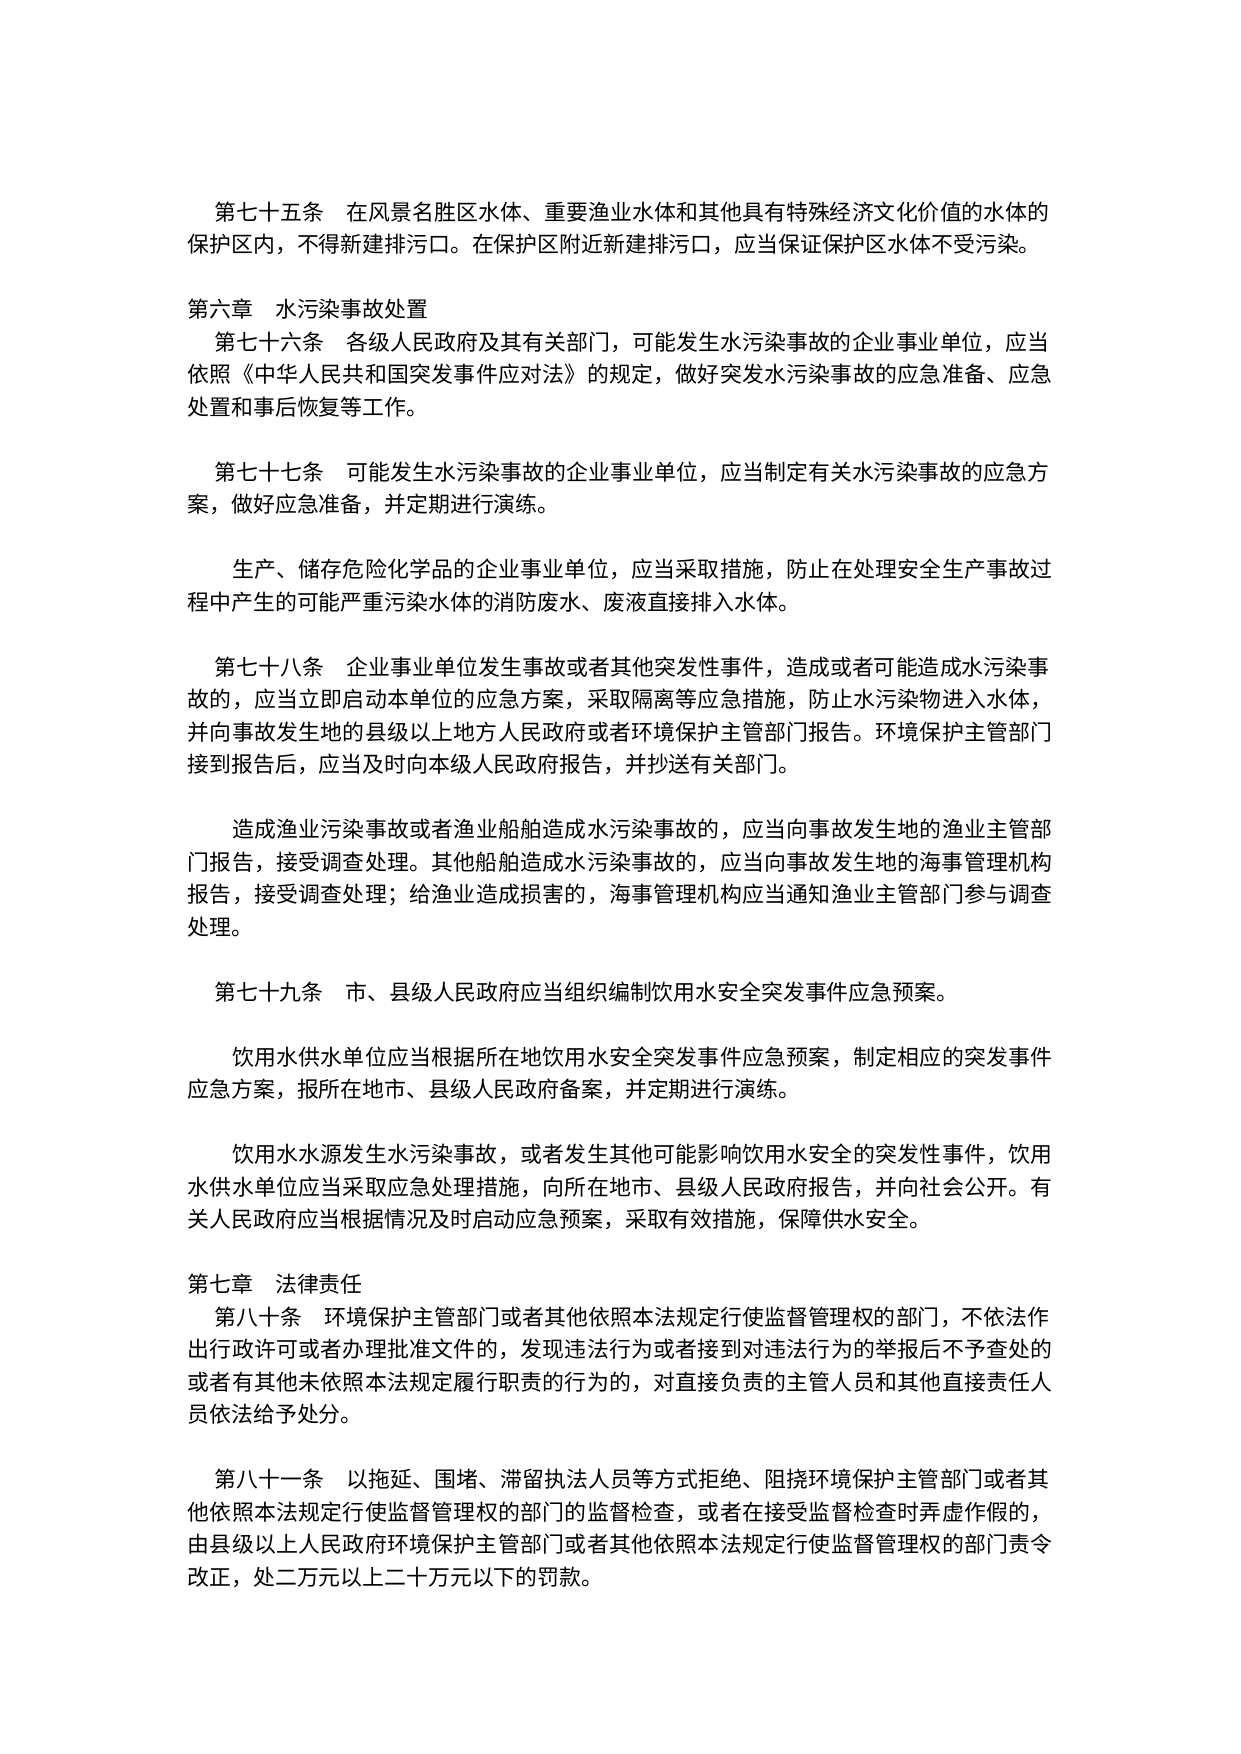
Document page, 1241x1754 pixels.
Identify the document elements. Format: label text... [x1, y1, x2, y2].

text 第八十一条 以拖延、围堵、滞留执法人员等方式拒绝、阻挠环境保护主管部门或者其他依照本法规定行使监督管理权的部门的监督检查，或者在接受监督检查时弄虚作假的，由县级以上人民政府环境保护主管部门或者其他依照本法规定行使监督管理权的部门责令改正，处二万元以上二十万元以下的罚款。 [187, 1462, 1053, 1592]
text 第七十八条 企业事业单位发生事故或者其他突发性事件，造成或者可能造成水污染事故的，应当立即启动本单位的应急方案，采取隔离等应急措施，防止水污染物进入水体，并向事故发生地的县级以上地方人民政府或者环境保护主管部门报告。环境保护主管部门接到报告后，应当及时向本级人民政府报告，并抄送有关部门。 [187, 649, 1053, 779]
text 第七章 法律责任 [187, 1267, 1053, 1299]
text 生产、储存危险化学品的企业事业单位，应当采取措施，防止在处理安全生产事故过程中产生的可能严重污染水体的消防废水、废液直接排入水体。 [187, 552, 1053, 617]
text 第七十七条 可能发生水污染事故的企业事业单位，应当制定有关水污染事故的应急方案，做好应急准备，并定期进行演练。 [187, 454, 1053, 519]
text 第八十条 环境保护主管部门或者其他依照本法规定行使监督管理权的部门，不依法作出行政许可或者办理批准文件的，发现违法行为或者接到对违法行为的举报后不予查处的，或者有其他未依照本法规定履行职责的行为的，对直接负责的主管人员和其他直接责任人员依法给予处分。 [187, 1299, 1053, 1429]
text 饮用水水源发生水污染事故，或者发生其他可能影响饮用水安全的突发性事件，饮用水供水单位应当采取应急处理措施，向所在地市、县级人民政府报告，并向社会公开。有关人民政府应当根据情况及时启动应急预案，采取有效措施，保障供水安全。 [187, 1137, 1053, 1234]
text 第七十五条 在风景名胜区水体、重要渔业水体和其他具有特殊经济文化价值的水体的保护区内，不得新建排污口。在保护区附近新建排污口，应当保证保护区水体不受污染。 [187, 194, 1053, 259]
text 造成渔业污染事故或者渔业船舶造成水污染事故的，应当向事故发生地的渔业主管部门报告，接受调查处理。其他船舶造成水污染事故的，应当向事故发生地的海事管理机构报告，接受调查处理；给渔业造成损害的，海事管理机构应当通知渔业主管部门参与调查处理。 [187, 812, 1053, 942]
text 第六章 水污染事故处置 [187, 292, 1053, 324]
text 饮用水供水单位应当根据所在地饮用水安全突发事件应急预案，制定相应的突发事件应急方案，报所在地市、县级人民政府备案，并定期进行演练。 [187, 1039, 1053, 1104]
text 第七十六条 各级人民政府及其有关部门，可能发生水污染事故的企业事业单位，应当依照《中华人民共和国突发事件应对法》的规定，做好突发水污染事故的应急准备、应急处置和事后恢复等工作。 [187, 324, 1053, 422]
text 第七十九条 市、县级人民政府应当组织编制饮用水安全突发事件应急预案。 [187, 974, 1053, 1007]
